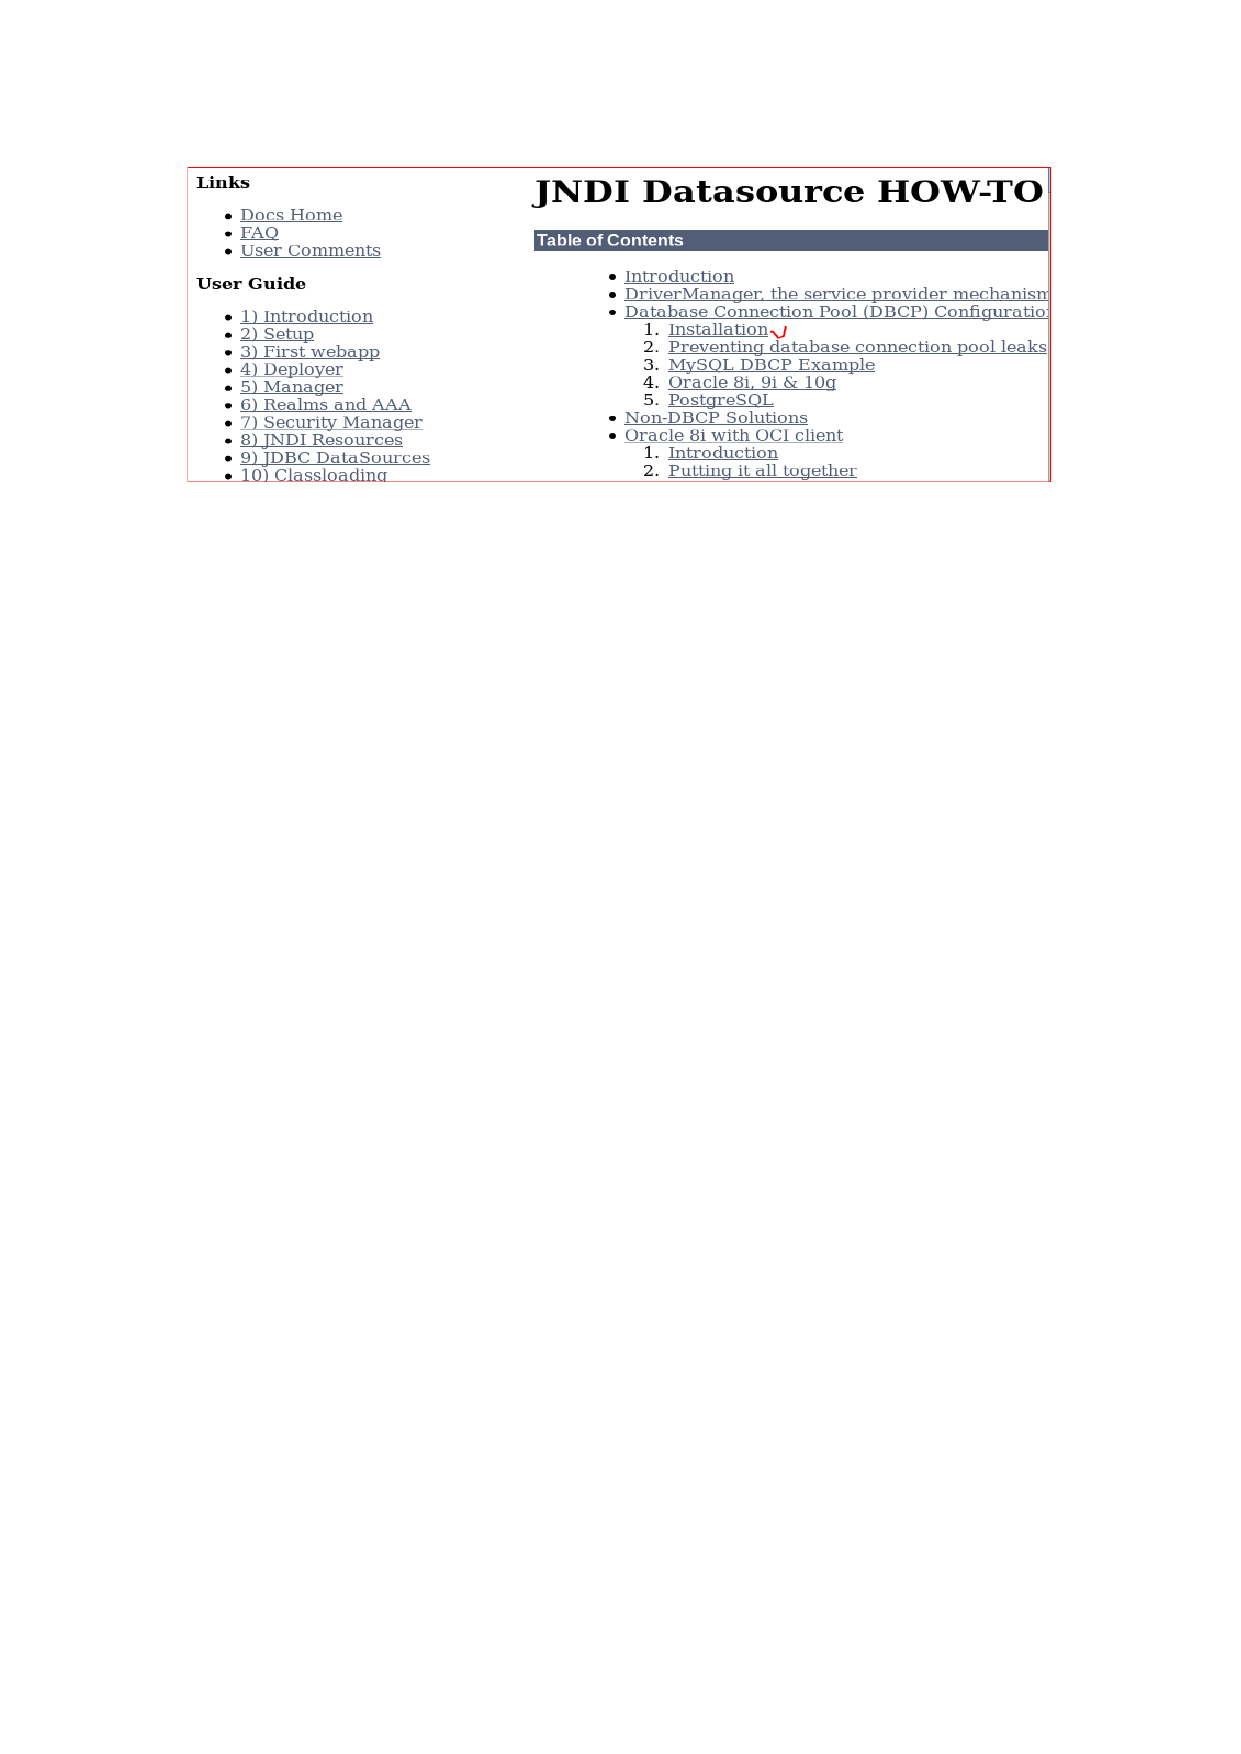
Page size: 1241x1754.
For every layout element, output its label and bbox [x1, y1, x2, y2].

picture [187, 167, 1052, 482]
